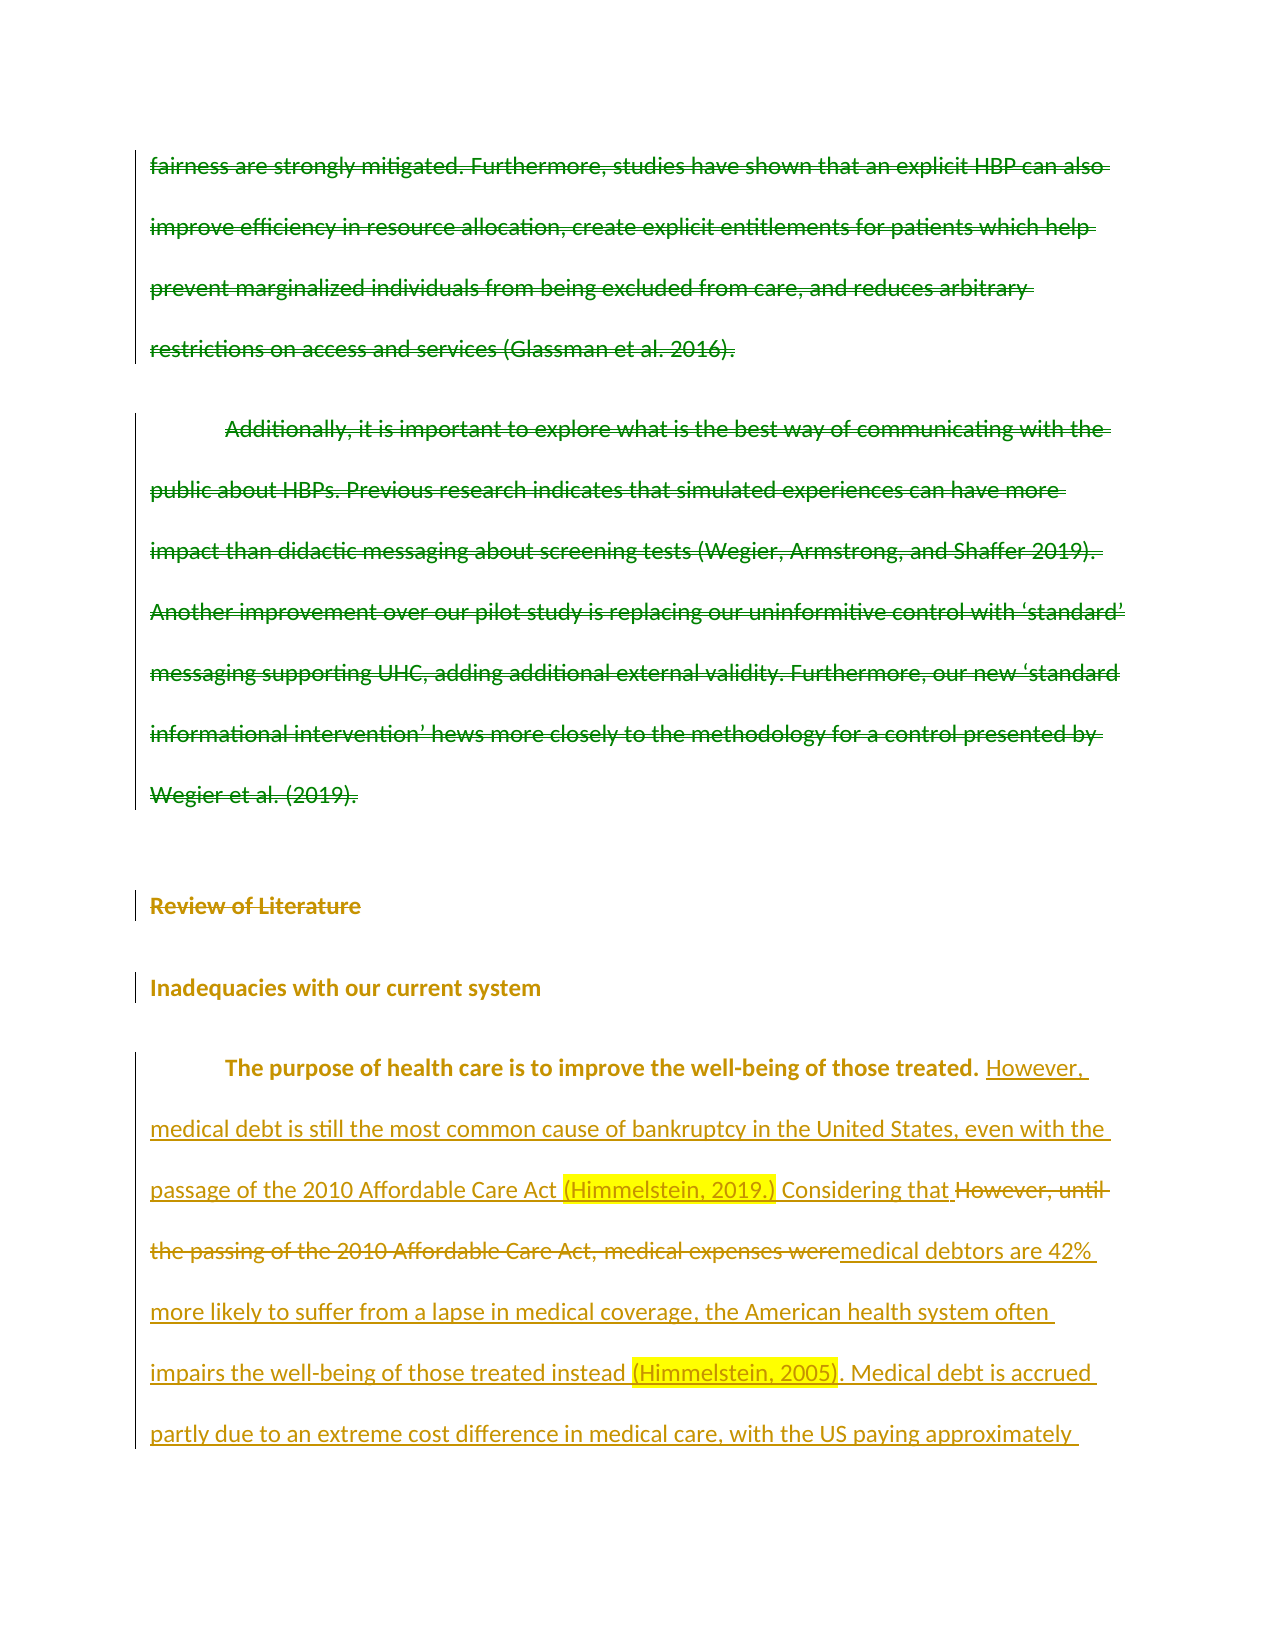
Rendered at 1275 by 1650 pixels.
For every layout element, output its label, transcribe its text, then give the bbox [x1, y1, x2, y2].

subtitle Inadequacies with our current system [150, 972, 1125, 1003]
